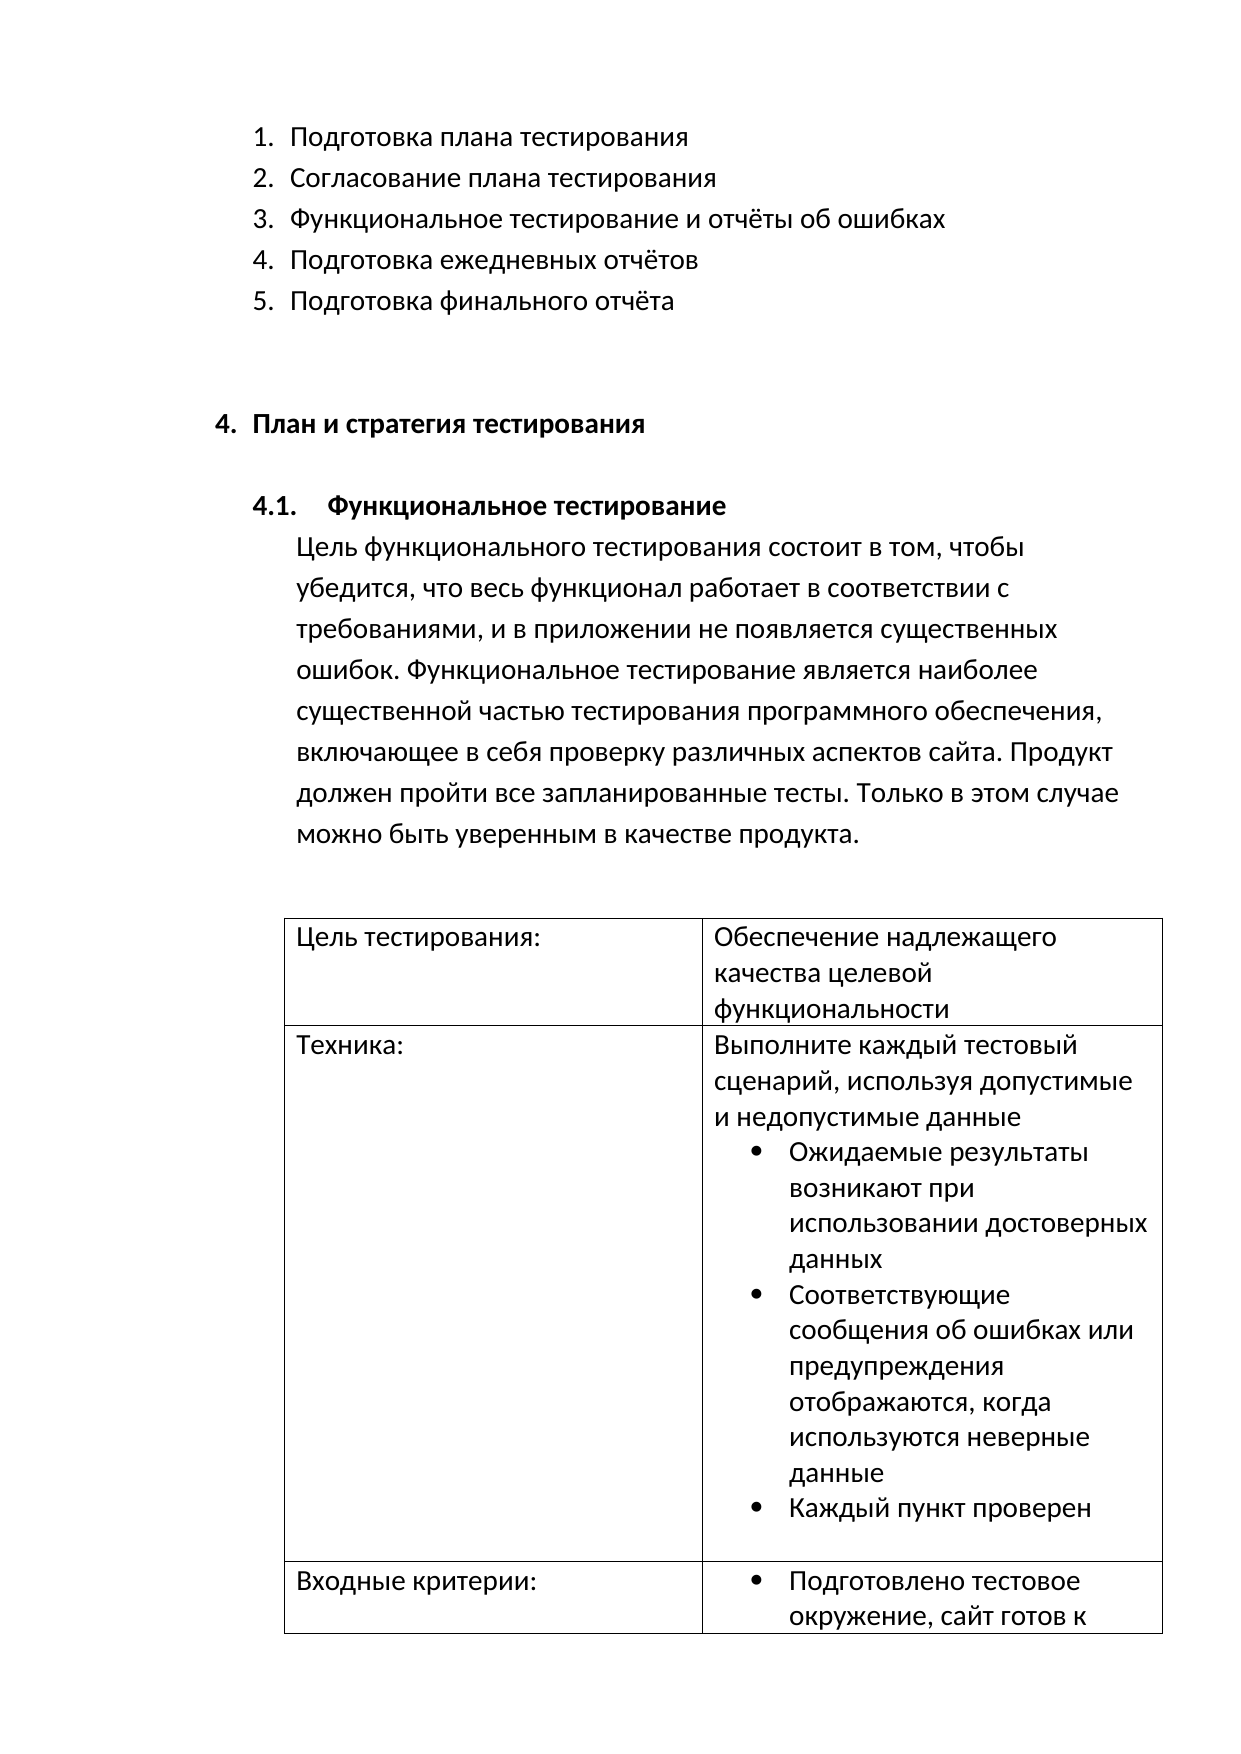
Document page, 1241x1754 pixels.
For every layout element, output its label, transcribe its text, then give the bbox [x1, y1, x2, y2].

list Согласование плана тестирования [252, 159, 1152, 195]
list Подготовка финального отчёта [252, 282, 1152, 317]
list Подготовка плана тестирования [252, 118, 1152, 154]
list Цель функционального тестирования состоит в том, чтобы убедится, что весь функционал работает в соответствии с требованиями, и в приложении не появляется существенных ошибок. Функциональное тестирование является наиболее существенной частью тестирования программного обеспечения, включающее в себя проверку различных аспектов сайта. Продукт должен пройти все запланированные тесты. Только в этом случае можно быть уверенным в качестве продукта. [296, 528, 1152, 850]
table_cell Входные критерии: [285, 1562, 702, 1633]
list Функциональное тестирование и отчёты об ошибках [252, 200, 1152, 236]
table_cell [703, 1562, 1162, 1633]
table_cell Выполните каждый тестовый сценарий, используя допустимые и недопустимые данные Ожидаемые результаты возникают при использовании достоверных данных Соответствующие сообщения об ошибках или предупреждения отображаются, когда используются неверные данные Каждый пункт проверен [703, 1026, 1162, 1561]
list Функциональное тестирование [252, 487, 1152, 523]
list План и стратегия тестирования [215, 405, 1152, 441]
table_header Обеспечение надлежащего качества целевой функциональности [703, 919, 1162, 1025]
table_header Цель тестирования: [285, 919, 702, 1025]
table_cell Техника: [285, 1026, 702, 1561]
list Подготовка ежедневных отчётов [252, 241, 1152, 277]
